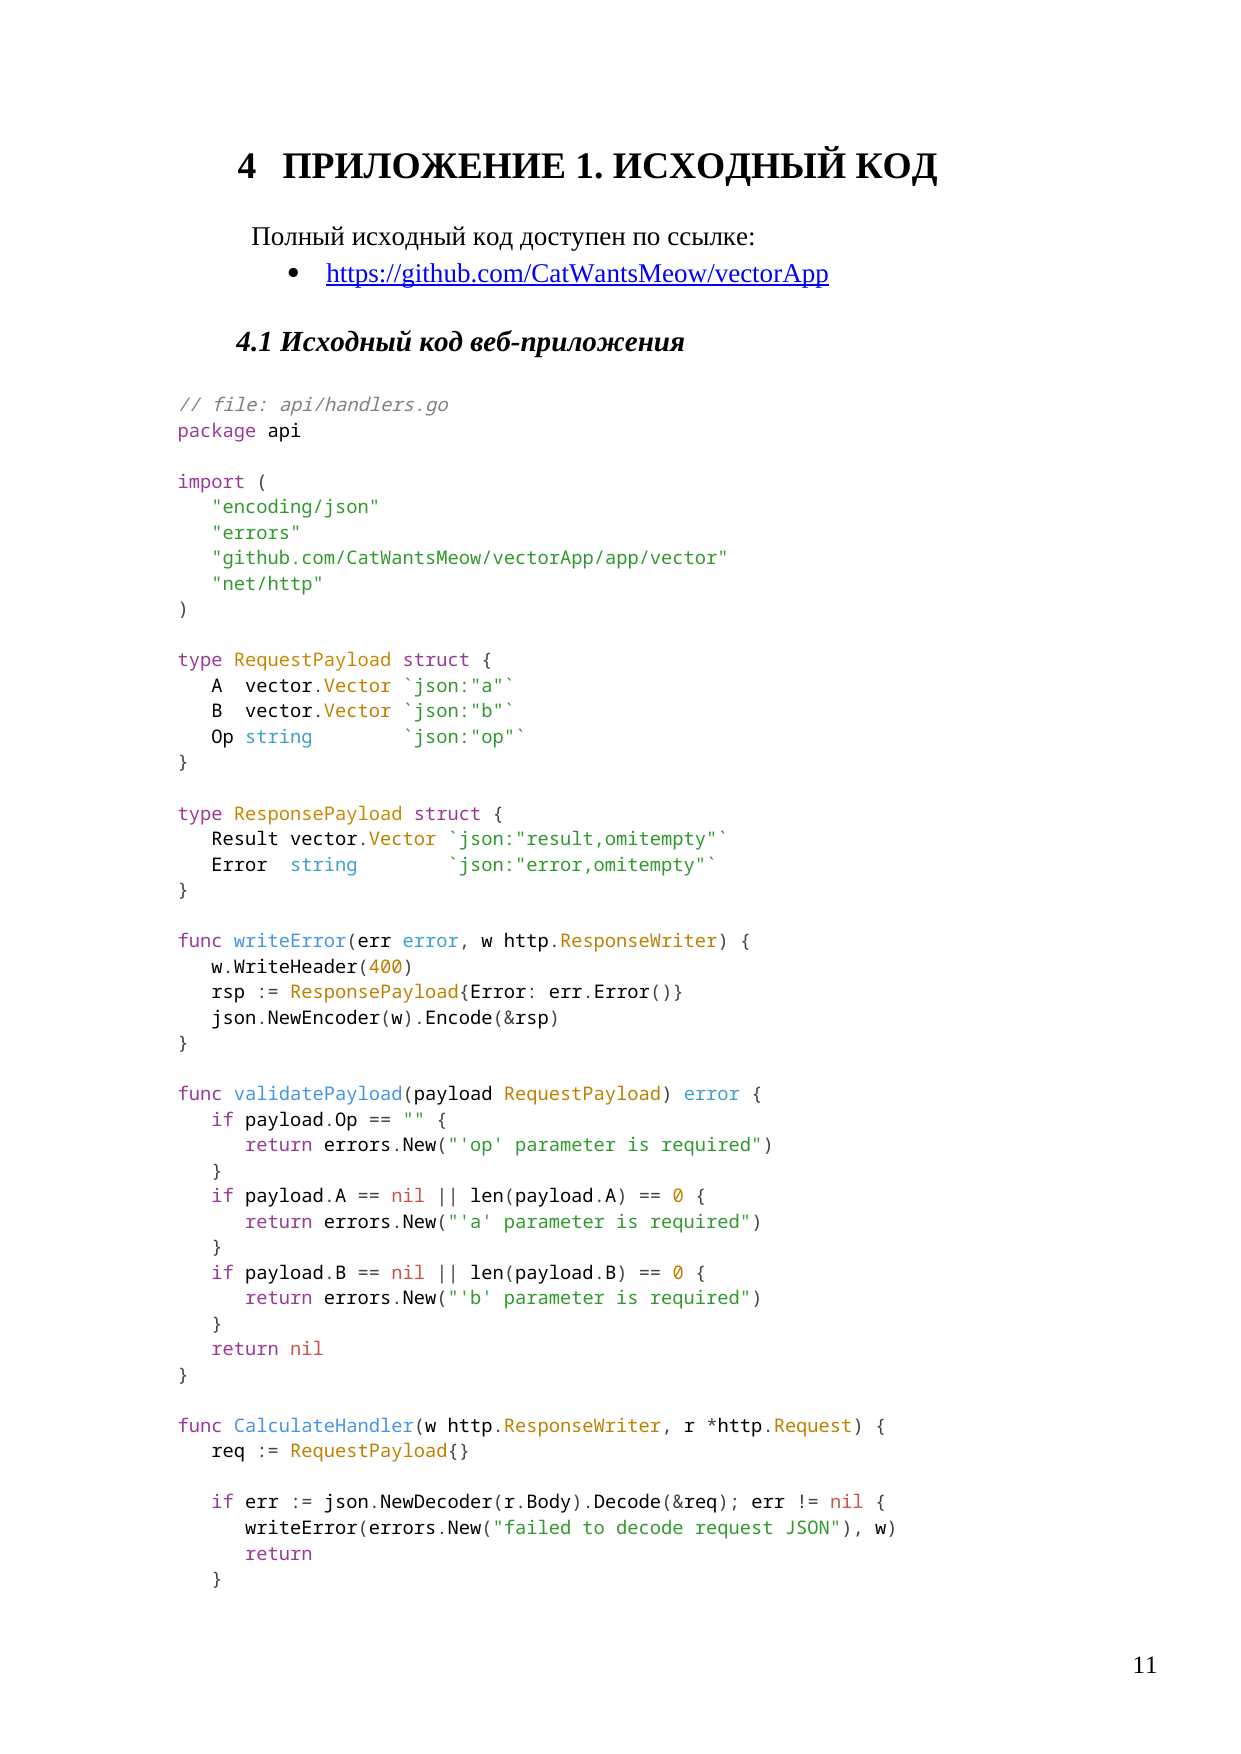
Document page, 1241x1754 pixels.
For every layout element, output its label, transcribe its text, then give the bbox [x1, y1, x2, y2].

subtitle ПРИЛОЖЕНИЕ 1. ИСХОДНЫЙ КОД [237, 143, 1152, 186]
subtitle 4.1 Исходный код веб-приложения [236, 324, 1152, 357]
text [177, 391, 1152, 1616]
list https://github.com/CatWantsMeow/vectorApp [288, 257, 1152, 288]
text Полный исходный код доступен по ссылке: [177, 220, 1152, 251]
